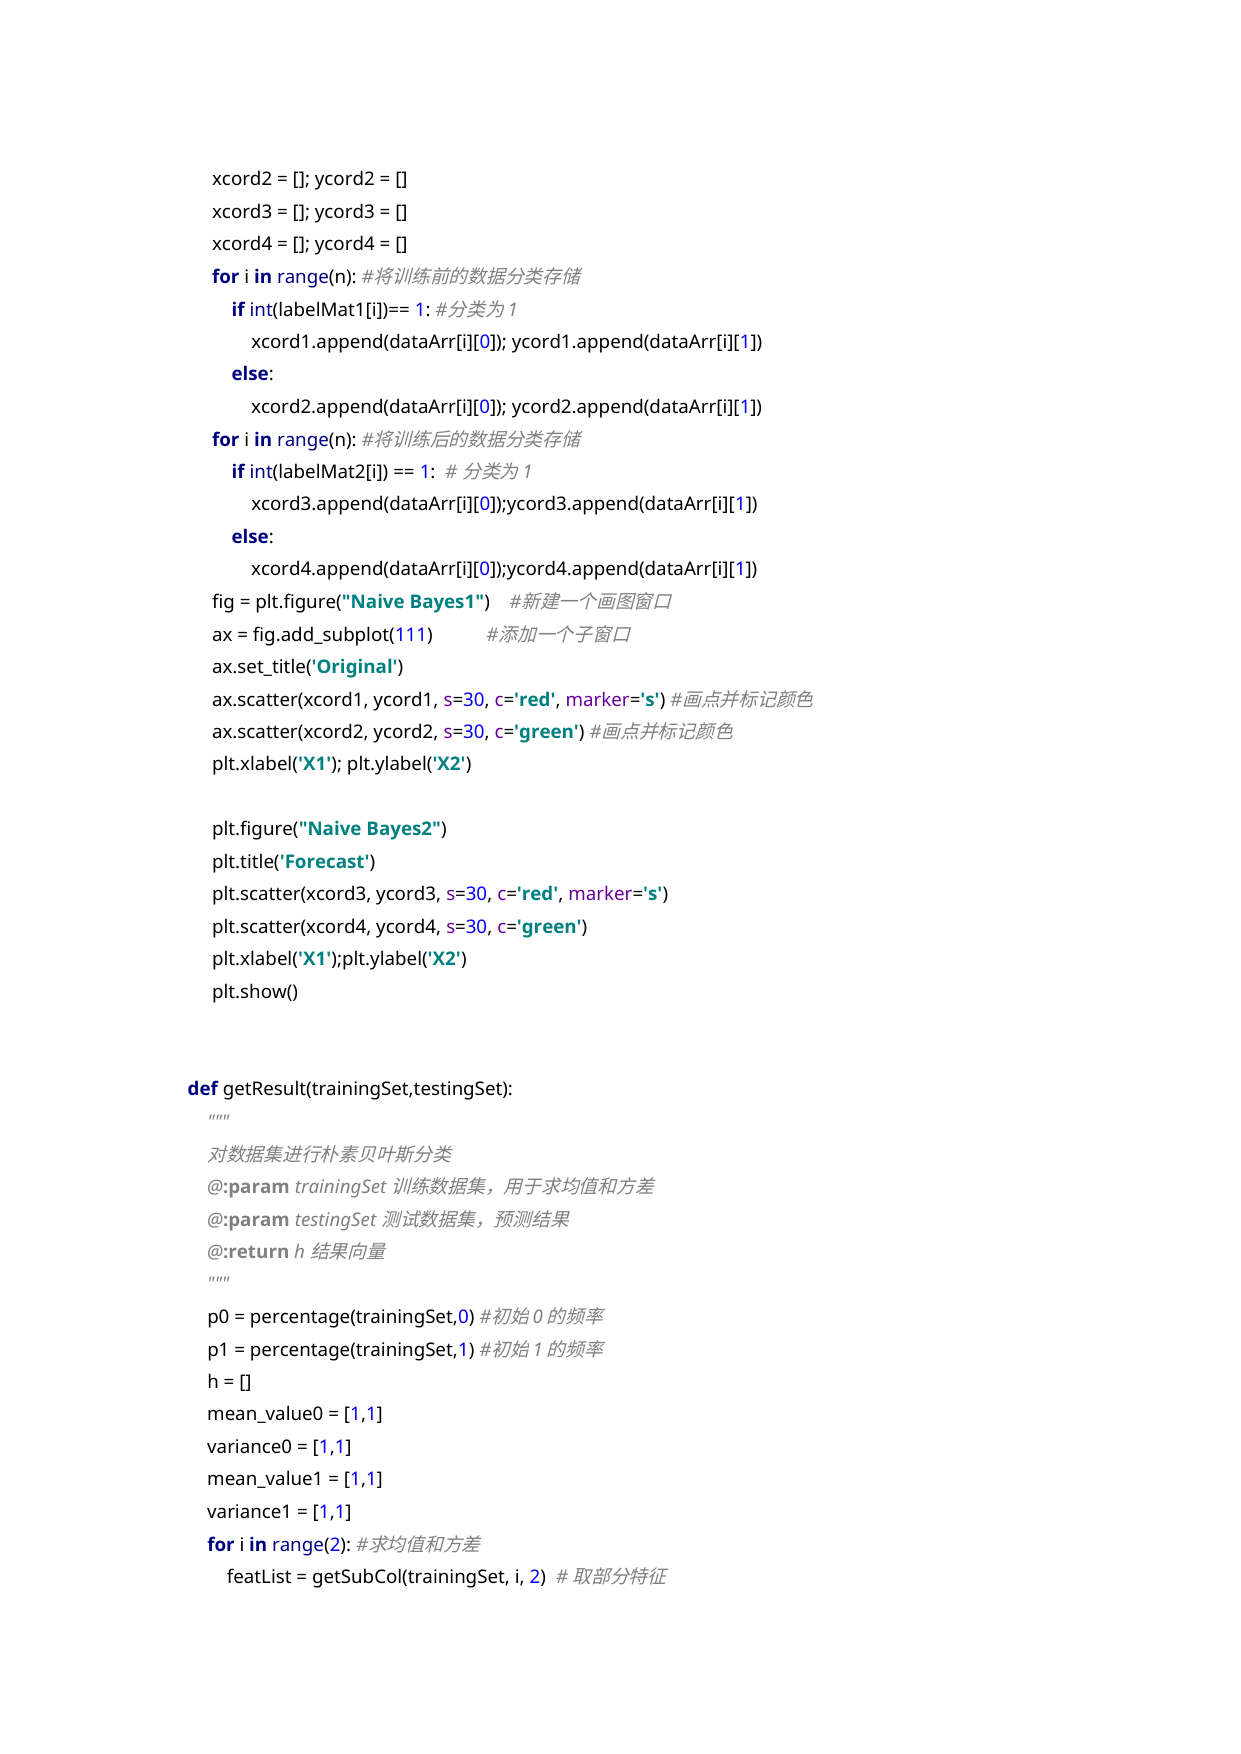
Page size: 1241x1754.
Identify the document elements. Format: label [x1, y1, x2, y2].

text [187, 162, 1053, 1592]
